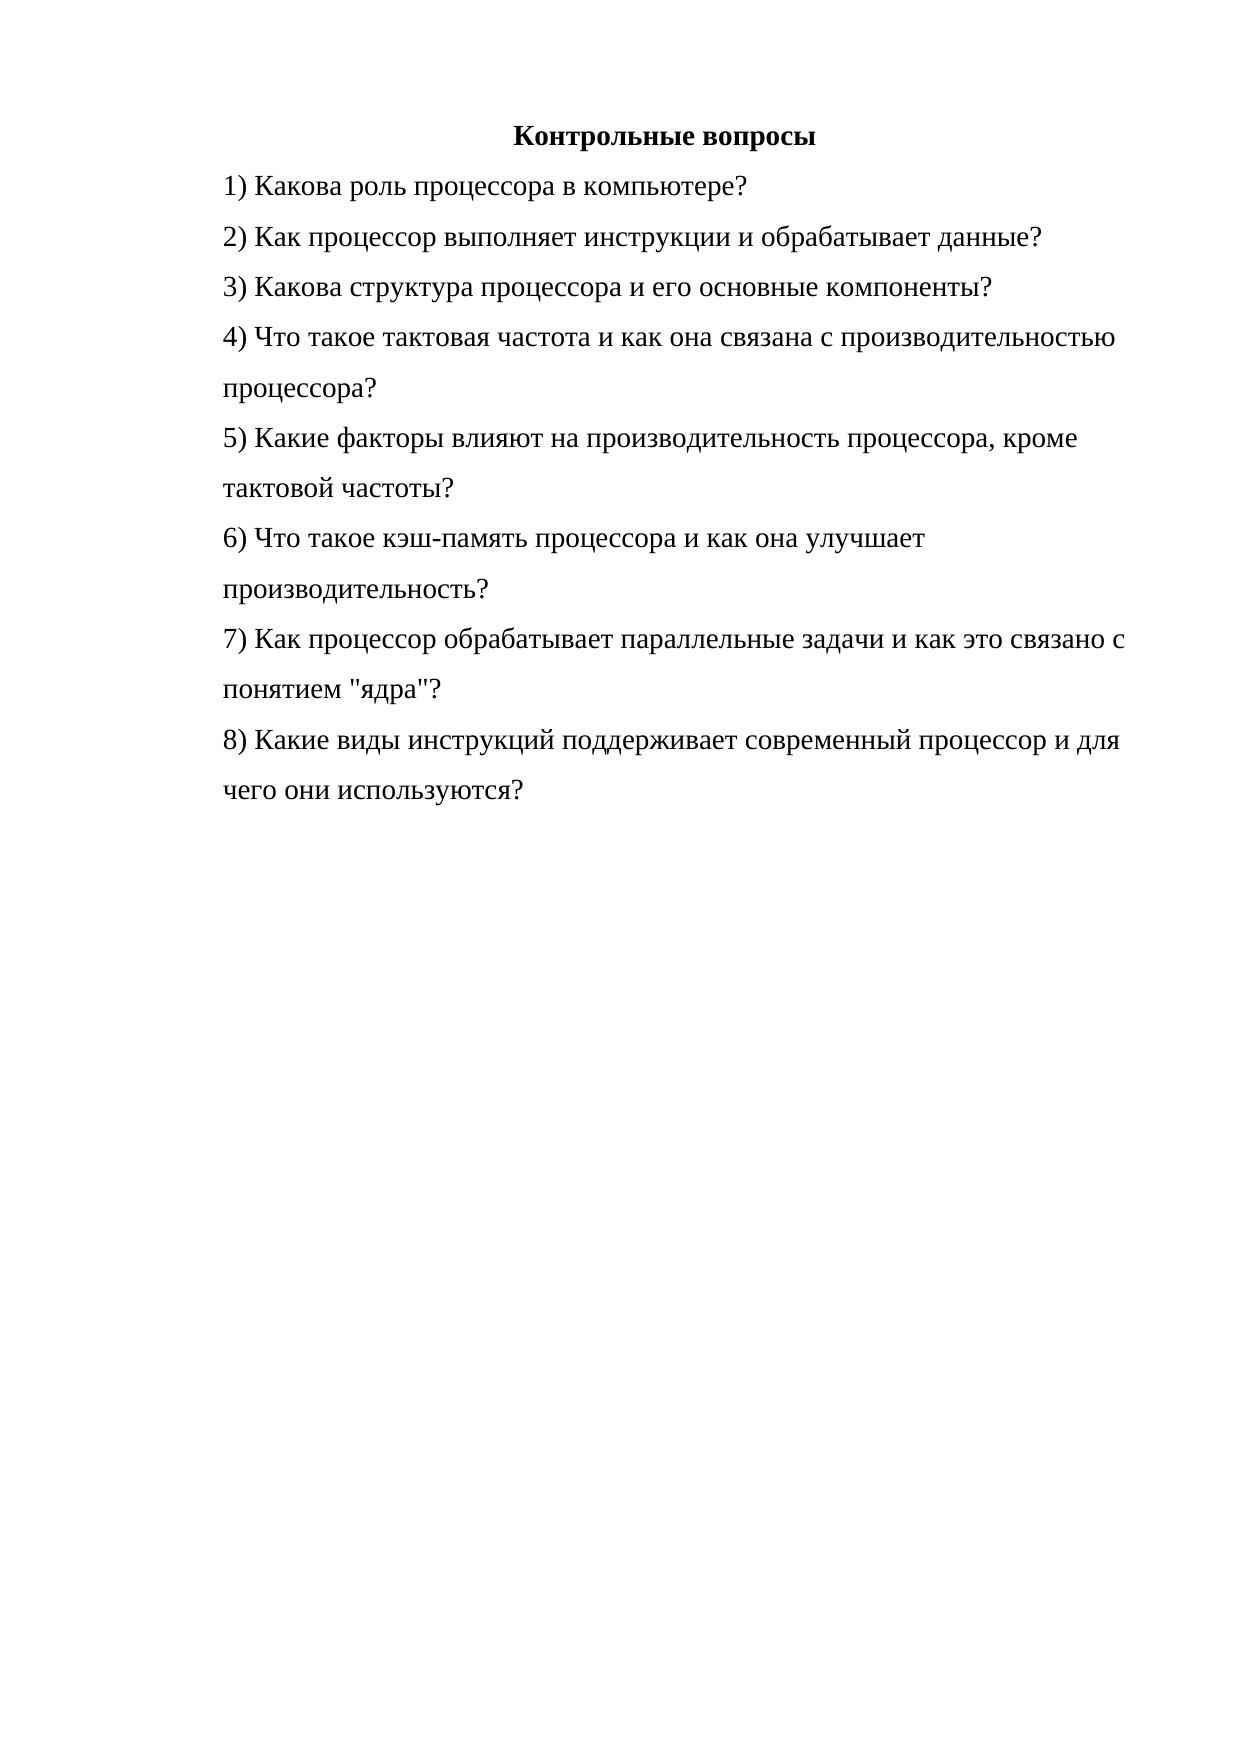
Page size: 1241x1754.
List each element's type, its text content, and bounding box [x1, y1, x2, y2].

list 2) Как процессор выполняет инструкции и обрабатывает данные? [223, 219, 1181, 252]
list 1) Какова роль процессора в компьютере? [223, 168, 1181, 202]
list 7) Как процессор обрабатывает параллельные задачи и как это связано с понятием "ядра"? [223, 621, 1181, 705]
list 6) Что такое кэш-память процессора и как она улучшает производительность? [223, 521, 1181, 604]
list 3) Какова структура процессора и его основные компоненты? [223, 269, 1181, 303]
list 4) Что такое тактовая частота и как она связана с производительностью процессора? [223, 319, 1181, 403]
list 8) Какие виды инструкций поддерживает современный процессор и для чего они используются? [223, 722, 1181, 806]
list 5) Какие факторы влияют на производительность процессора, кроме тактовой частоты? [223, 420, 1181, 504]
list Контрольные вопросы [148, 118, 1181, 152]
